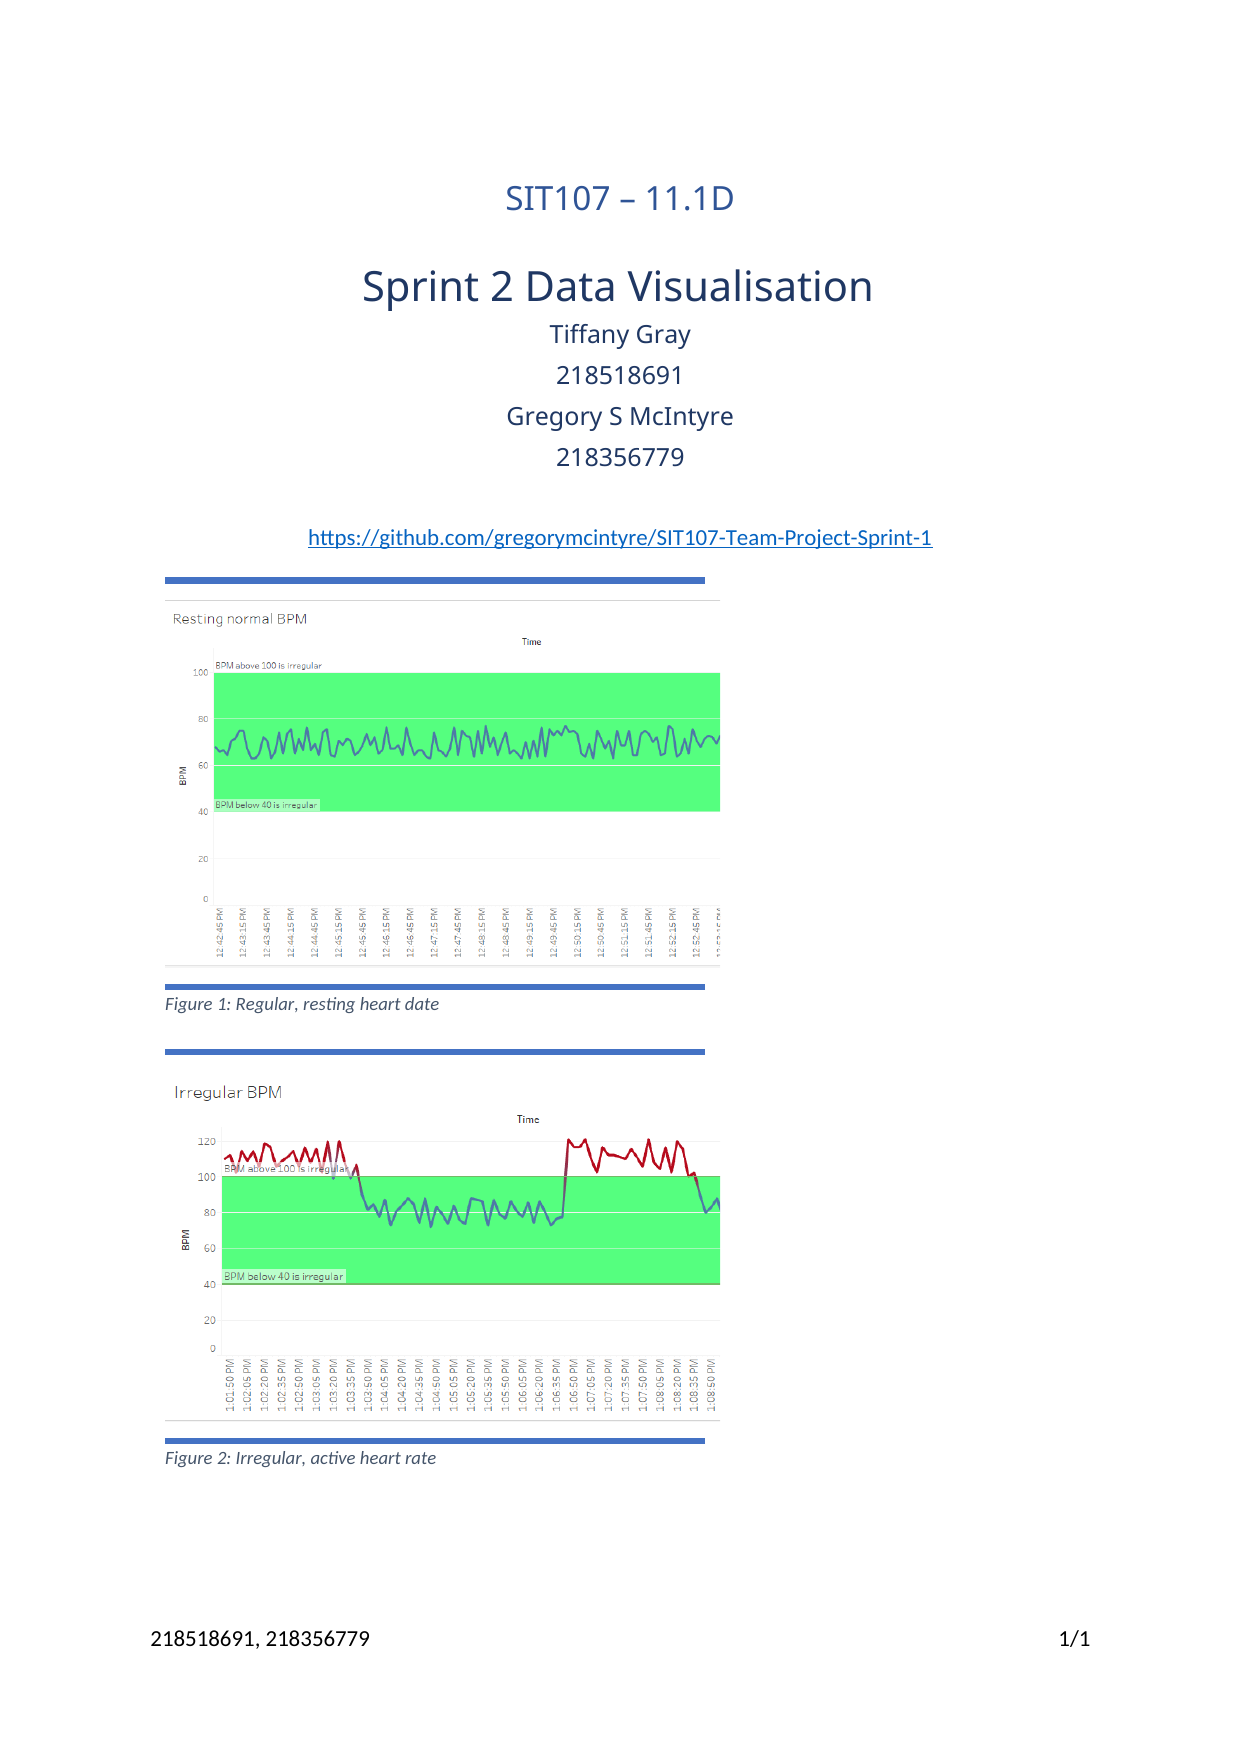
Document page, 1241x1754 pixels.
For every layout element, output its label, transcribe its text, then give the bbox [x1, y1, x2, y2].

text https://github.com/gregorymcintyre/SIT107-Team-Project-Sprint-1 [150, 523, 1090, 551]
subtitle Gregory S McIntyre [150, 398, 1090, 432]
subtitle Sprint 2 Data Visualisation Tiffany Gray [150, 257, 1090, 350]
subtitle 218356779 [150, 439, 1090, 473]
picture [165, 1072, 721, 1422]
picture [165, 600, 721, 968]
subtitle 218518691 [150, 357, 1090, 391]
subtitle SIT107 – 11.1D [150, 175, 1090, 220]
